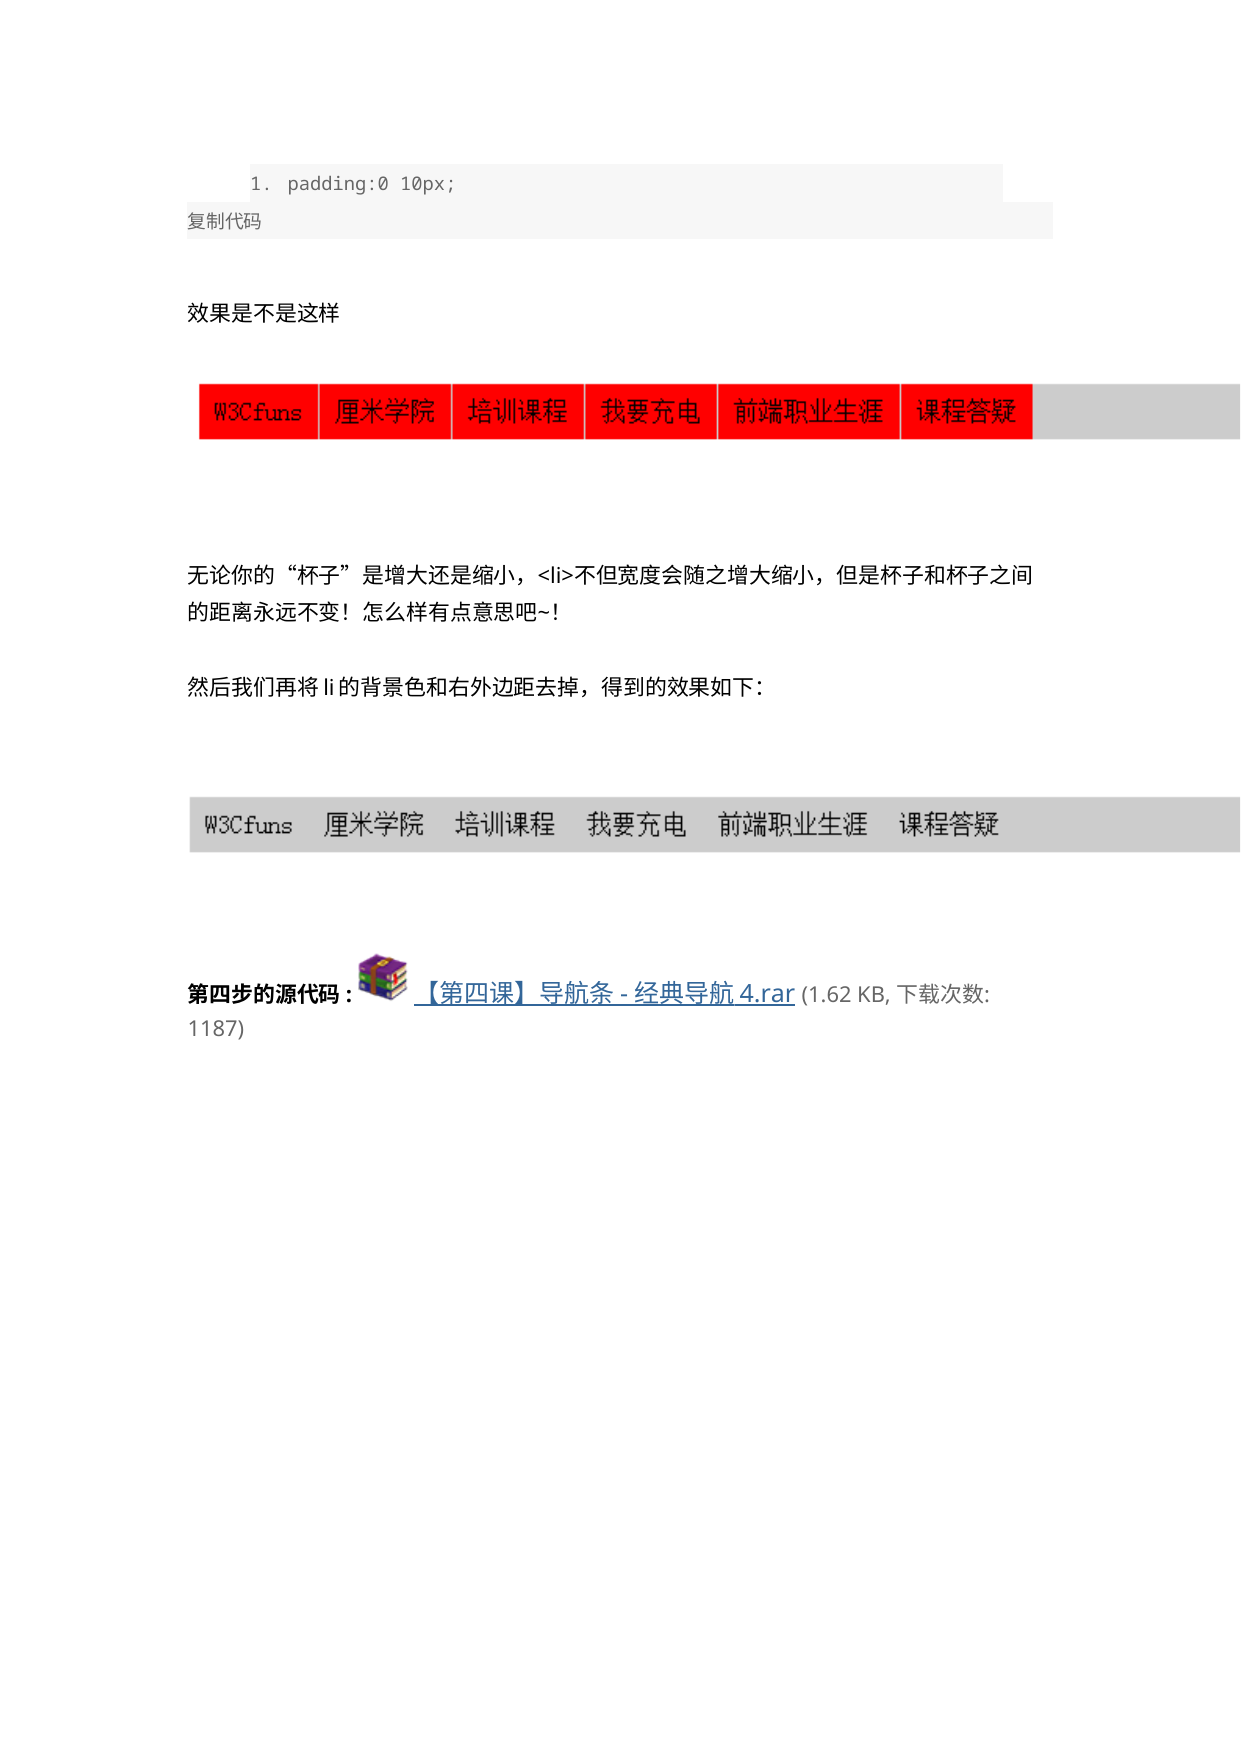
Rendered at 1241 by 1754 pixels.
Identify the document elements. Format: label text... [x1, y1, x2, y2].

text 无论你的“杯子”是增大还是缩小，<li>不但宽度会随之增大缩小，但是杯子和杯子之间的距离永远不变！怎么样有点意思吧~！ 然后我们再将li的背景色和右外边距去掉，得到的效果如下： [187, 480, 1053, 780]
list padding:0 10px; [250, 164, 1003, 202]
picture [357, 952, 408, 1003]
picture [187, 367, 1241, 460]
text 效果是不是这样 [187, 255, 1053, 367]
text 复制代码 [187, 202, 1053, 239]
picture [187, 780, 1241, 873]
text 第四步的源代码 : 【第四课】导航条 - 经典导航4.rar (1.62 KB, 下载次数: 1187) [187, 893, 1053, 1043]
